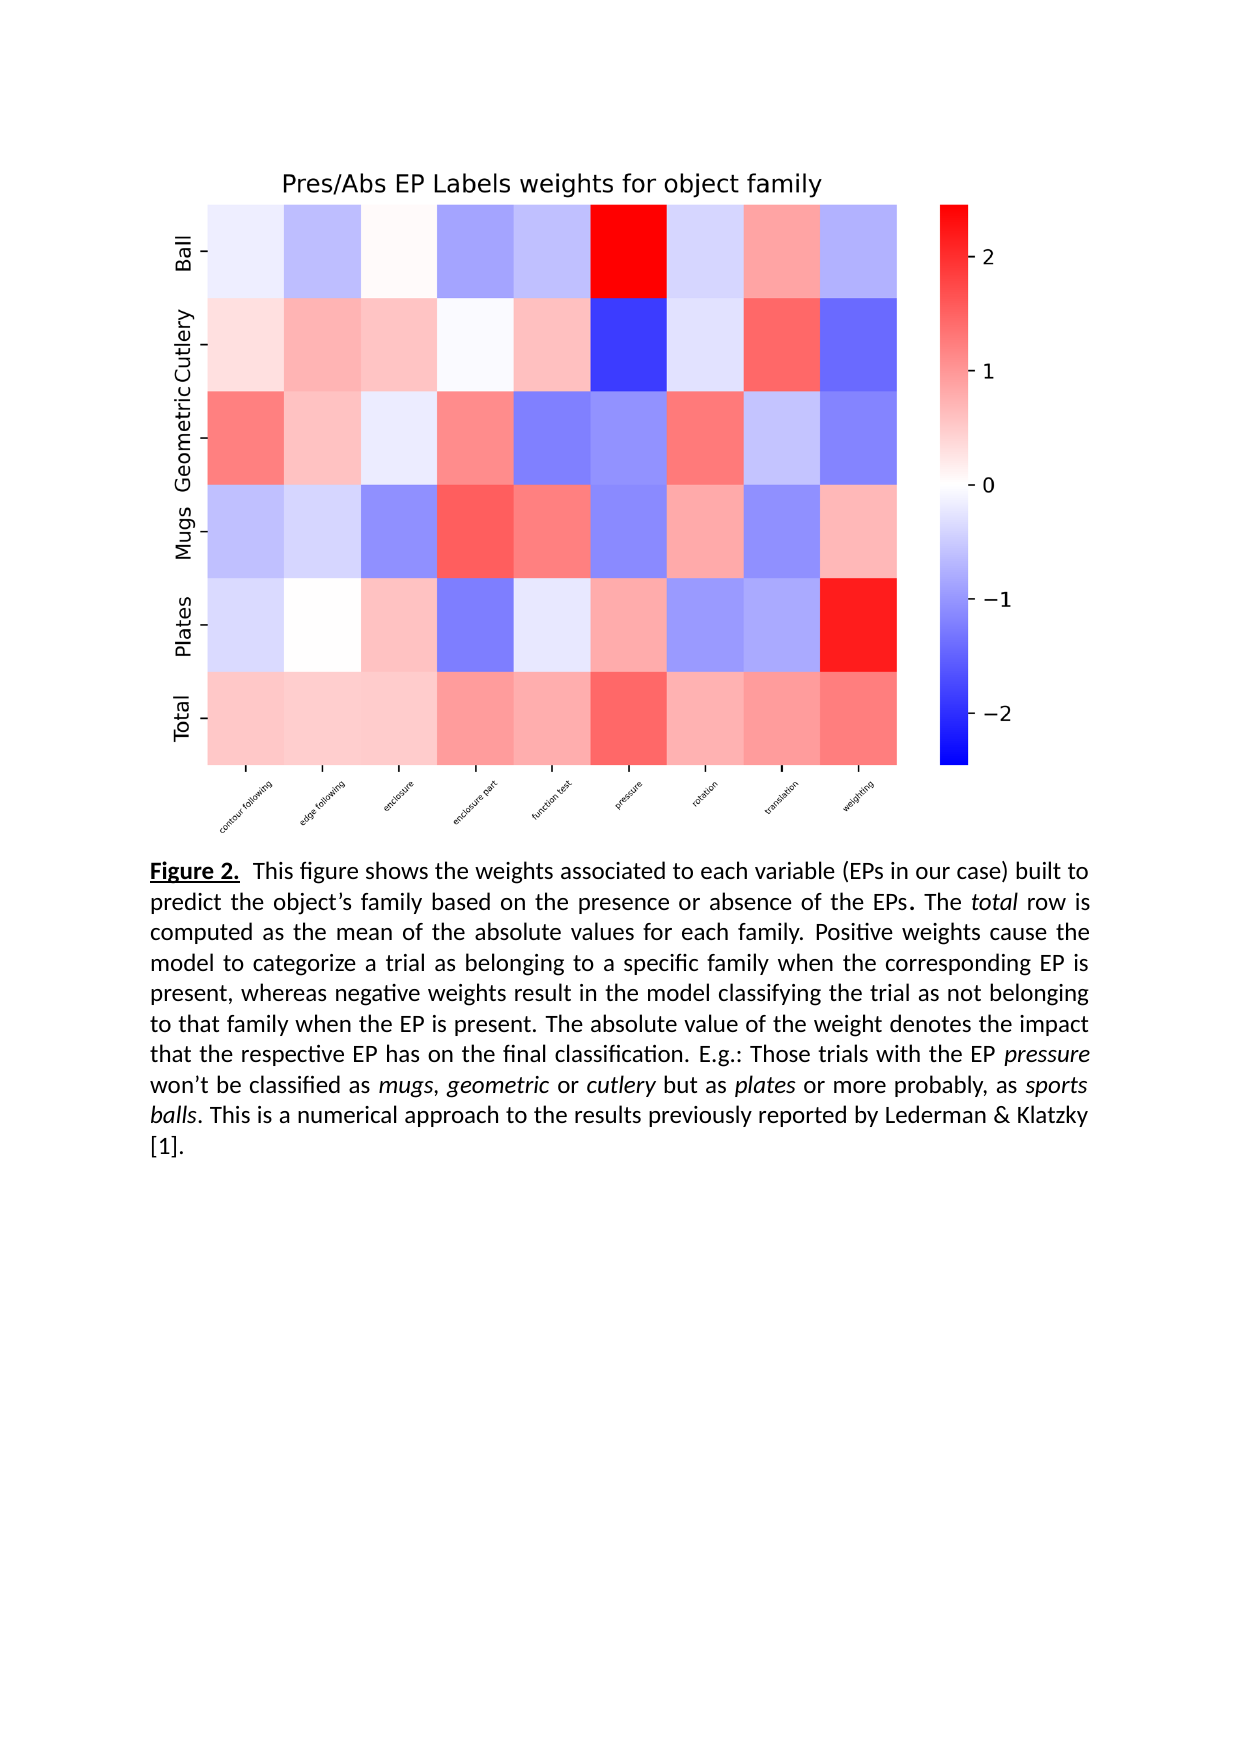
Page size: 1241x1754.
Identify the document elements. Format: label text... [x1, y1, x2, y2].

text Figure 2. This figure shows the weights associated to each variable (EPs in our case) built to predict the object’s family based on the presence or absence of the EPs. The total row is computed as the mean of the absolute values for each family. Positive weights cause the model to categorize a trial as belonging to a specific family when the corresponding EP is present, whereas negative weights result in the model classifying the trial as not belonging to that family when the EP is present. The absolute value of the weight denotes the impact that the respective EP has on the final classification. E.g.: Those trials with the EP pressure won’t be classified as mugs, geometric or cutlery but as plates or more probably, as sports balls. This is a numerical approach to the results previously reported by Lederman & Klatzky [1]. [150, 856, 1090, 1160]
picture [150, 150, 1091, 856]
